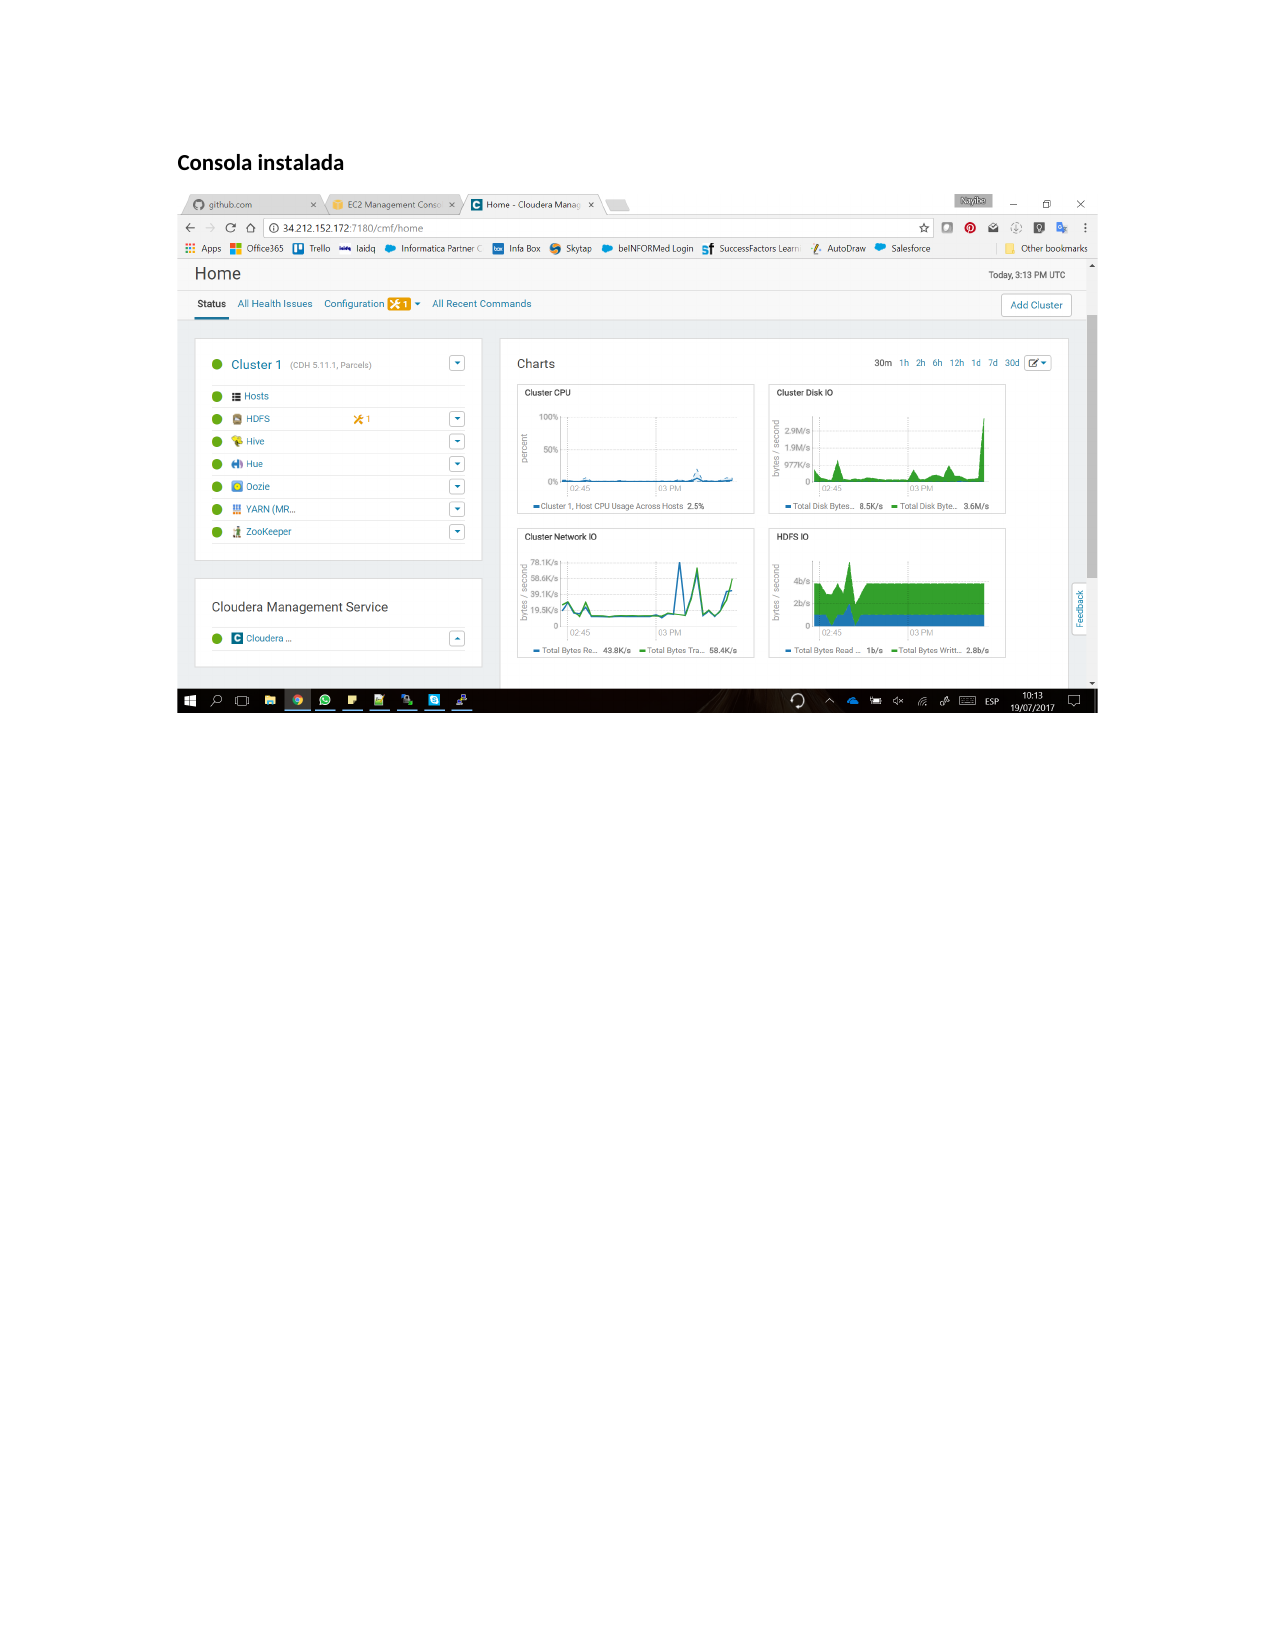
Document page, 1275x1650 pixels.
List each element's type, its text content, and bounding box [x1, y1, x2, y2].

picture [177, 194, 1098, 713]
text Consola instalada [177, 148, 1098, 176]
